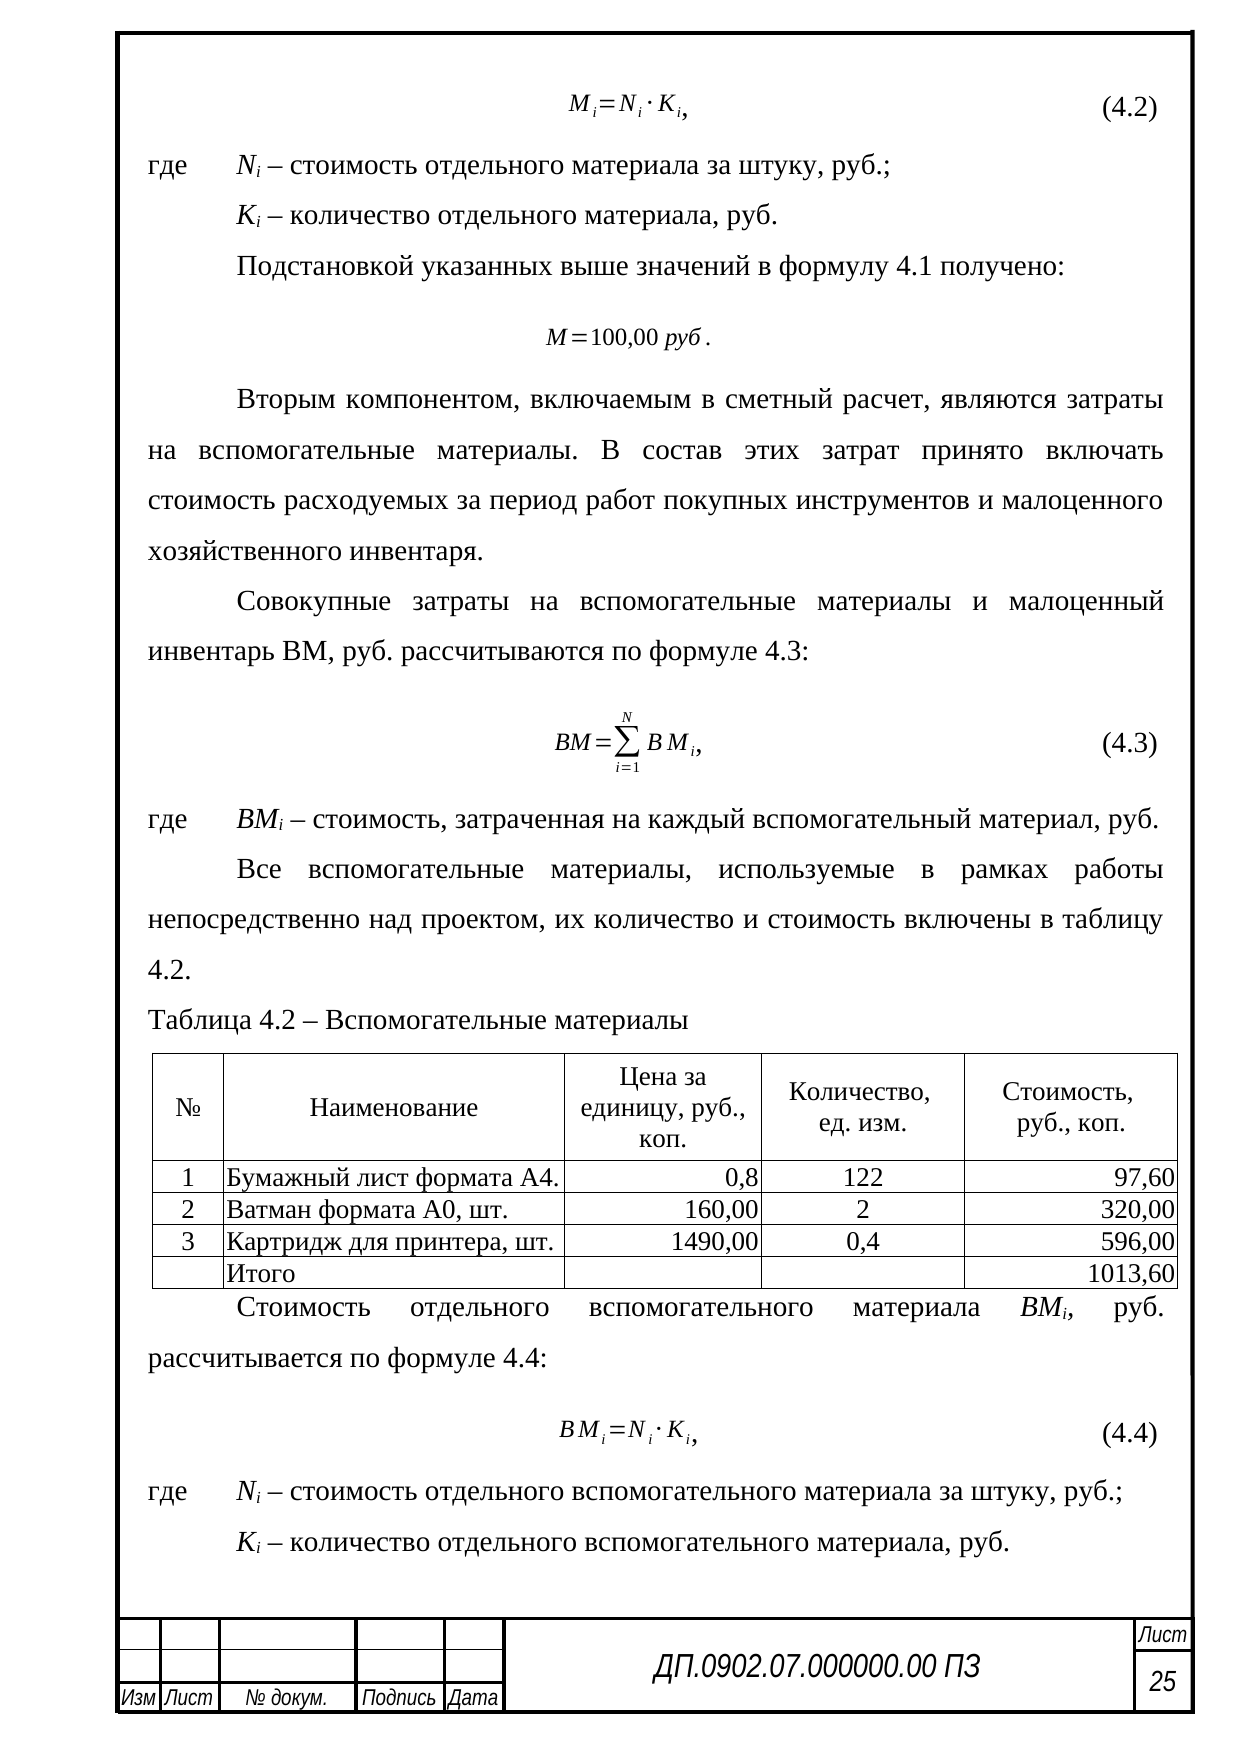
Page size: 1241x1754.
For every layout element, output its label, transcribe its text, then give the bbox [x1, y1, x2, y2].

table_cell 97,60 [965, 1161, 1177, 1192]
table_header Количество, ед. изм. [762, 1054, 964, 1159]
text , (4.2) [118, 89, 1194, 122]
table_cell 122 [762, 1161, 964, 1192]
table_header Цена за единицу, руб., коп. [565, 1054, 761, 1159]
table_cell Картридж для принтера, шт. [224, 1225, 564, 1256]
table_cell 1013,60 [965, 1257, 1177, 1288]
table_header Наименование [224, 1054, 564, 1159]
table_cell 2 [762, 1193, 964, 1224]
table_cell [153, 1257, 223, 1288]
table_cell Итого [224, 1257, 564, 1288]
table_cell [762, 1257, 964, 1288]
table_cell 1490,00 [565, 1225, 761, 1256]
text Все вспомогательные материалы, используемые в рамках работы непосредственно над проектом, их количество и стоимость включены в таблицу 4.2. [148, 851, 1164, 985]
text Совокупные затраты на вспомогательные материалы и малоценный инвентарь ВМ, руб. рассчитываются по формуле 4.3: [148, 583, 1164, 667]
text Вторым компонентом, включаемым в сметный расчет, являются затраты на вспомогательные материалы. В состав этих затрат принято включать стоимость расходуемых за период работ покупных инструментов и малоценного хозяйственного инвентаря. [148, 382, 1164, 566]
text где ВМi – стоимость, затраченная на каждый вспомогательный материал, руб. [148, 801, 1164, 834]
text , (4.3) [118, 708, 1194, 776]
table_header Стоимость, руб., коп. [965, 1054, 1177, 1159]
text где Ni – стоимость отдельного материала за штуку, руб.; [148, 147, 1164, 181]
table_cell 0,4 [762, 1225, 964, 1256]
table_cell [565, 1257, 761, 1288]
table_cell 2 [153, 1193, 223, 1224]
text Подстановкой указанных выше значений в формулу 4.1 получено: [148, 248, 1164, 281]
table_cell Бумажный лист формата А4. [224, 1161, 564, 1192]
table_cell 596,00 [965, 1225, 1177, 1256]
table_cell Ватман формата А0, шт. [224, 1193, 564, 1224]
table_cell 3 [153, 1225, 223, 1256]
table_cell 0,8 [565, 1161, 761, 1192]
table_header № [153, 1054, 223, 1159]
text , (4.4) [118, 1415, 1194, 1448]
table_cell 160,00 [565, 1193, 761, 1224]
text Ki – количество отдельного вспомогательного материала, руб. [148, 1524, 1164, 1557]
text где Ni – стоимость отдельного вспомогательного материала за штуку, руб.; [148, 1473, 1164, 1507]
table_cell 1 [153, 1161, 223, 1192]
table_cell 320,00 [965, 1193, 1177, 1224]
text Таблица 4.2 – Вспомогательные материалы [148, 1002, 1106, 1036]
text Стоимость отдельного вспомогательного материала ВМi, руб. рассчитывается по формуле 4.4: [148, 1289, 1164, 1373]
text Ki – количество отдельного материала, руб. [148, 197, 1164, 231]
